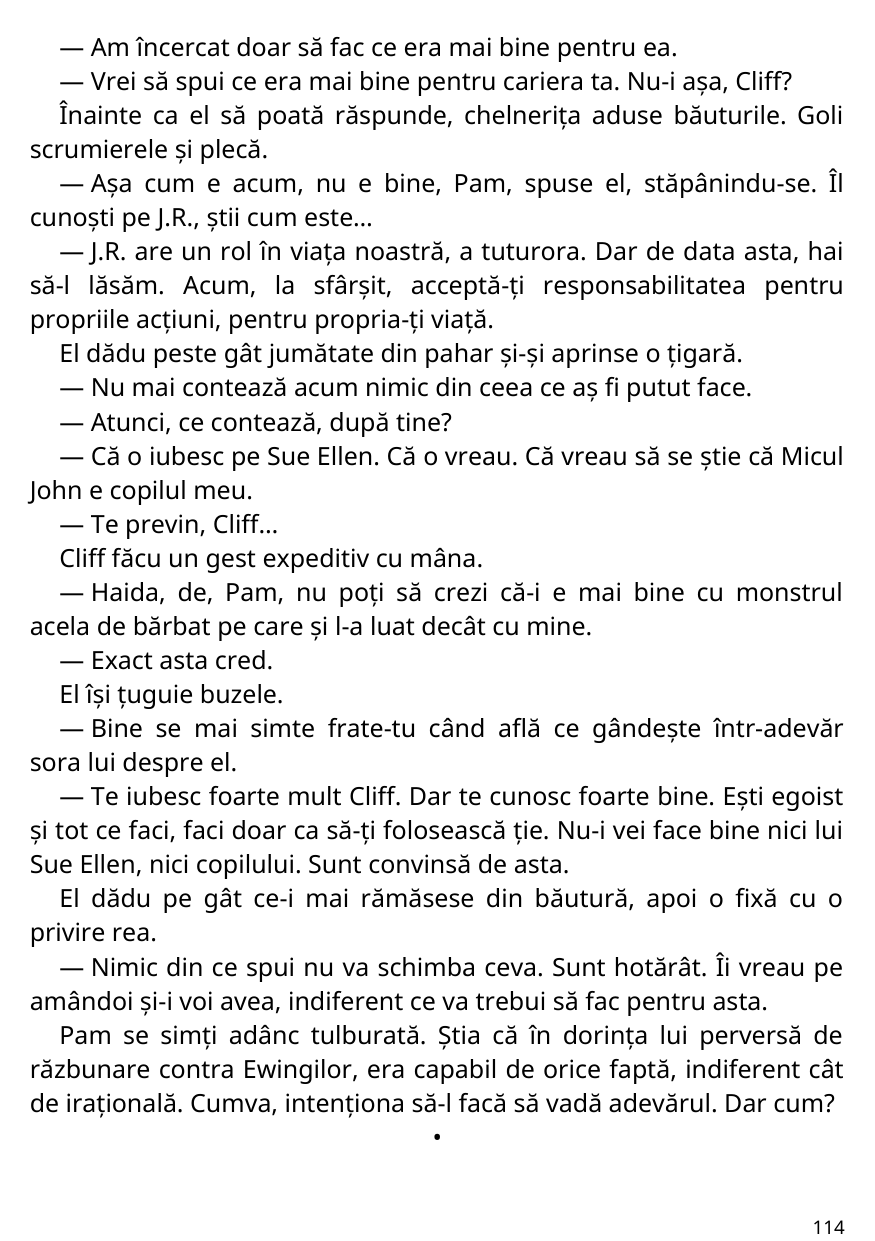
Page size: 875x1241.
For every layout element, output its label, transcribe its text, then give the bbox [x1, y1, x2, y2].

text El dădu peste gât jumătate din pahar și-și aprinse o țigară. [29, 336, 844, 370]
text Cliff făcu un gest expeditiv cu mâna. [29, 540, 844, 574]
text — Atunci, ce contează, după tine? [29, 404, 844, 438]
text — Am încercat doar să fac ce era mai bine pentru ea. [29, 29, 844, 63]
text Înainte ca el să poată răspunde, chelnerița aduse băuturile. Goli scrumierele și plecă. [29, 98, 844, 166]
text — Te iubesc foarte mult Cliff. Dar te cunosc foarte bine. Ești egoist și tot ce faci, faci doar ca să-ți folosească ție. Nu-i vei face bine nici lui Sue Ellen, nici copilului. Sunt convinsă de asta. [29, 779, 844, 881]
text — Nimic din ce spui nu va schimba ceva. Sunt hotărât. Îi vreau pe amândoi și-i voi avea, indiferent ce va trebui să fac pentru asta. [29, 949, 844, 1017]
text — Nu mai contează acum nimic din ceea ce aș fi putut face. [29, 370, 844, 404]
text • [29, 1119, 844, 1153]
text — Bine se mai simte frate-tu când află ce gândește într-adevăr sora lui despre el. [29, 711, 844, 779]
text — Haida, de, Pam, nu poți să crezi că-i e mai bine cu monstrul acela de bărbat pe care și l-a luat decât cu mine. [29, 574, 844, 643]
text — J.R. are un rol în viața noastră, a tuturora. Dar de data asta, hai să-l lăsăm. Acum, la sfârșit, acceptă-ți responsabilitatea pentru propriile acțiuni, pentru propria-ți viață. [29, 234, 844, 336]
text El dădu pe gât ce-i mai rămăsese din băutură, apoi o fixă cu o privire rea. [29, 881, 844, 949]
text — Te previn, Cliff… [29, 506, 844, 540]
text — Așa cum e acum, nu e bine, Pam, spuse el, stăpânindu-se. Îl cunoști pe J.R., știi cum este… [29, 166, 844, 234]
text — Că o iubesc pe Sue Ellen. Că o vreau. Că vreau să se știe că Micul John e copilul meu. [29, 438, 844, 506]
text — Exact asta cred. [29, 643, 844, 677]
text Pam se simți adânc tulburată. Știa că în dorința lui perversă de răzbunare contra Ewingilor, era capabil de orice faptă, indiferent cât de irațională. Cumva, intenționa să-l facă să vadă adevărul. Dar cum? [29, 1017, 844, 1119]
text — Vrei să spui ce era mai bine pentru cariera ta. Nu-i așa, Cliff? [29, 63, 844, 98]
text El își țuguie buzele. [29, 677, 844, 711]
